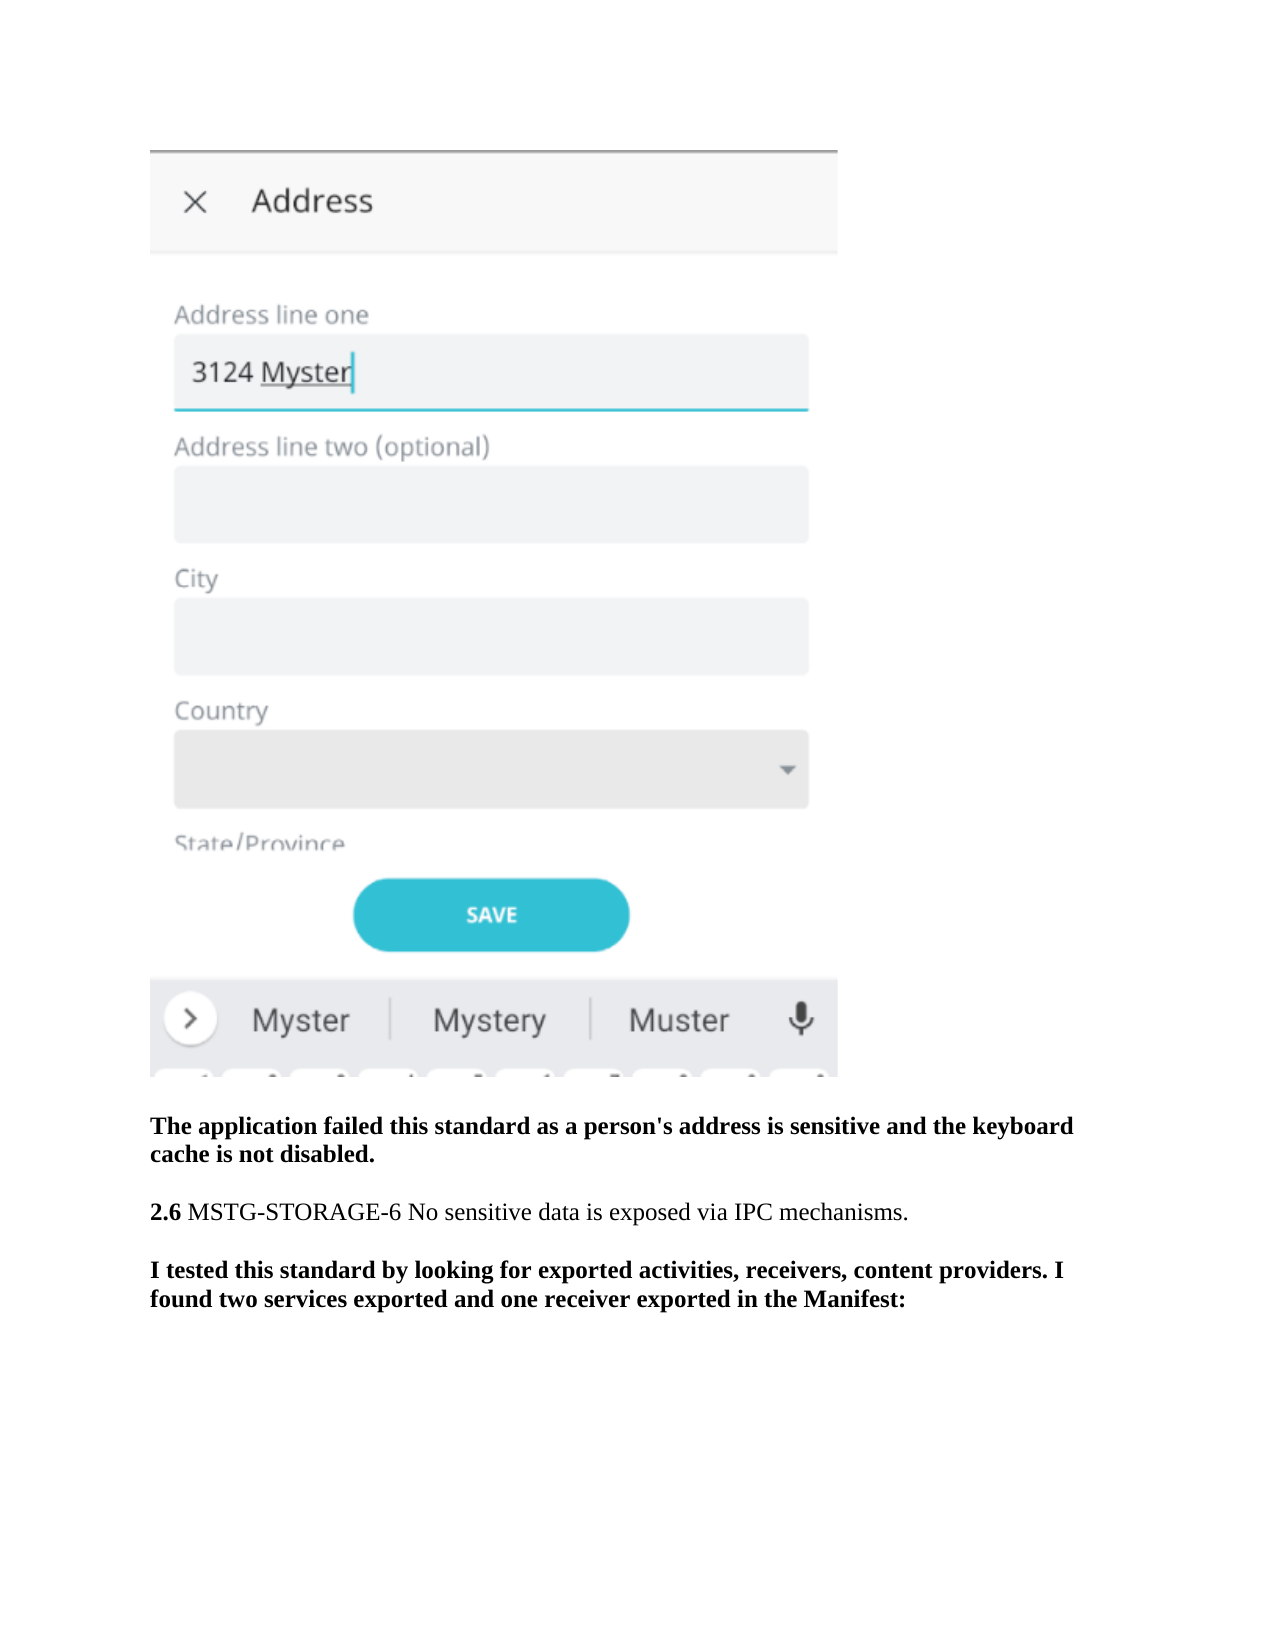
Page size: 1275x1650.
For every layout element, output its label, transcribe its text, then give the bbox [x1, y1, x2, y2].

text I tested this standard by looking for exported activities, receivers, content providers. I found two services exported and one receiver exported in the Manifest: [150, 1255, 1125, 1313]
text 2.6 MSTG-STORAGE-6 No sensitive data is exposed via IPC mechanisms. [150, 1197, 1125, 1226]
text The application failed this standard as a person's address is sensitive and the keyboard cache is not disabled. [150, 1111, 1125, 1168]
picture [150, 150, 838, 1077]
